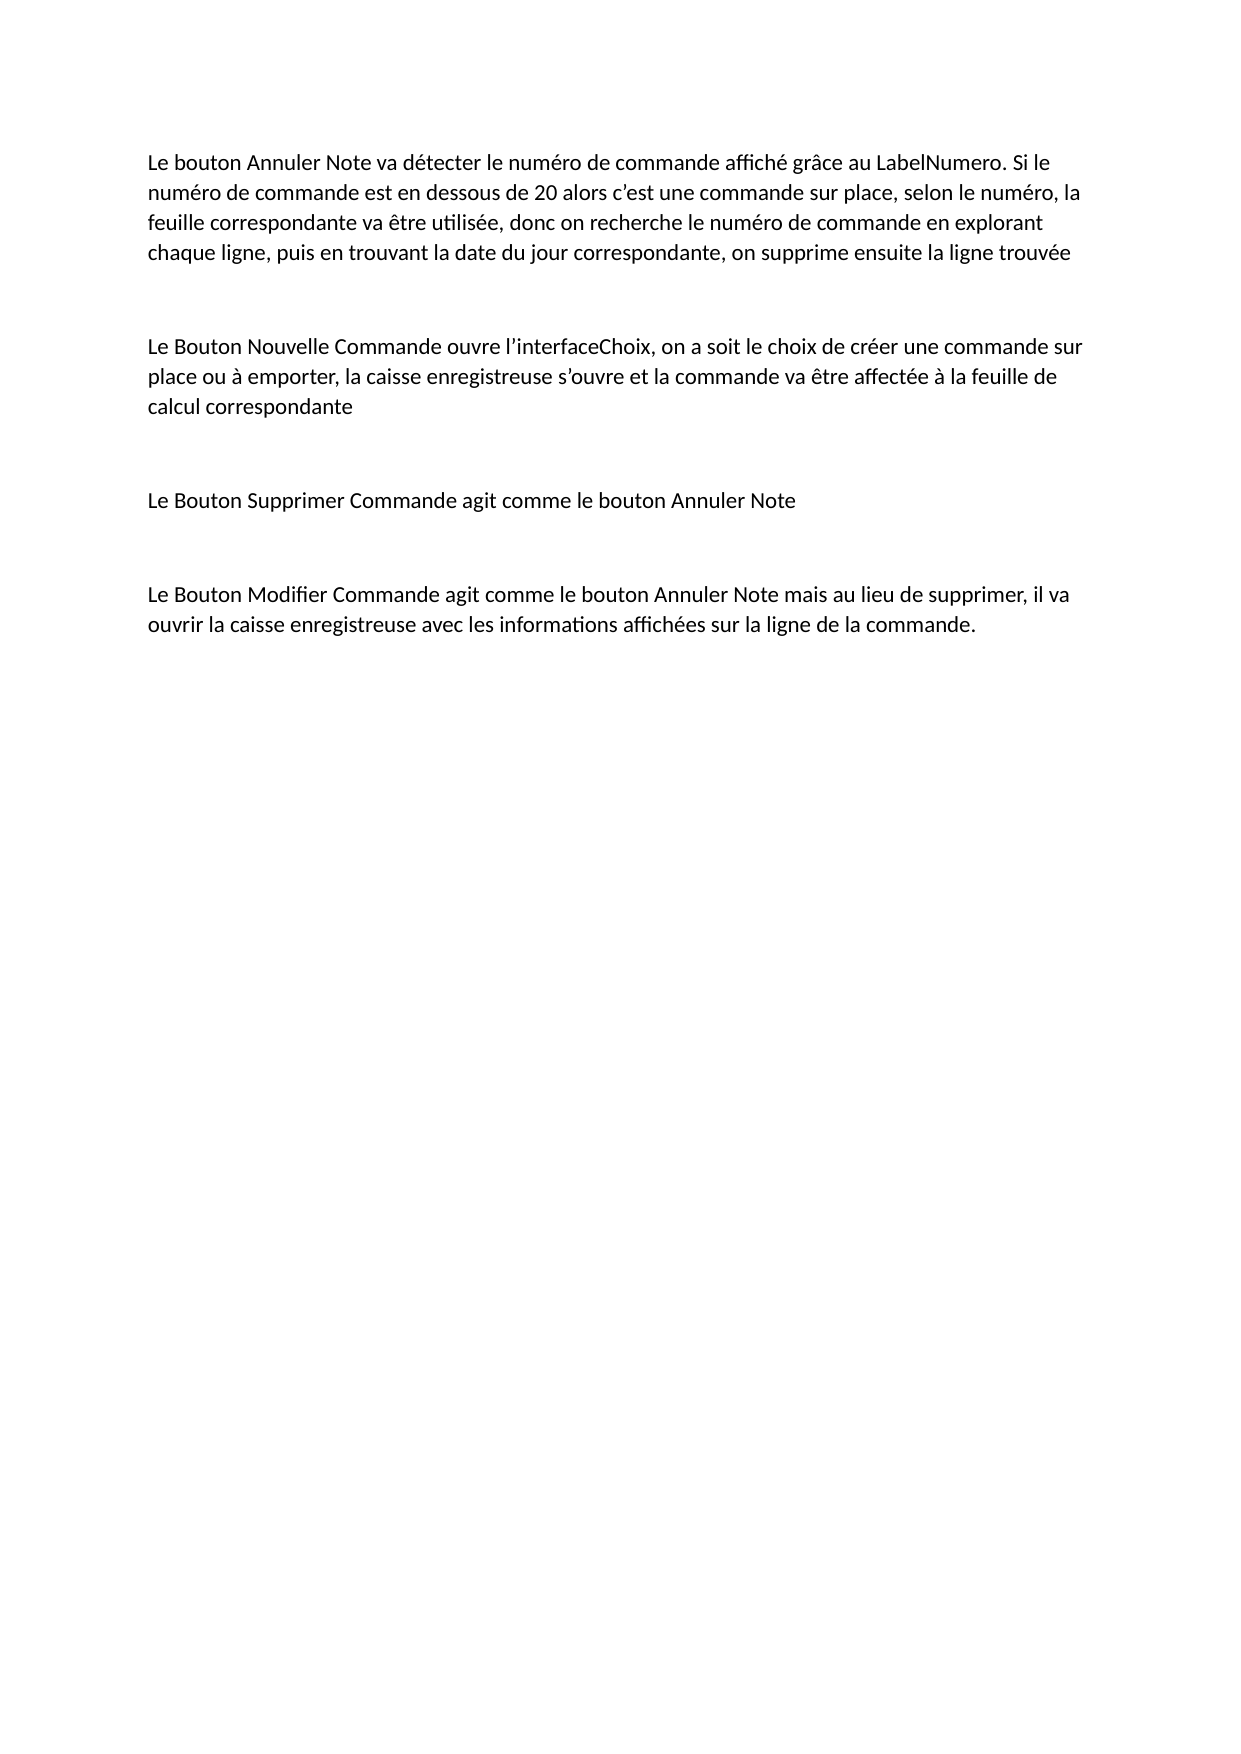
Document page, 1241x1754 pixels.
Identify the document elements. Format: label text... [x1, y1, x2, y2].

text Le Bouton Supprimer Commande agit comme le bouton Annuler Note [148, 486, 1093, 514]
text Le Bouton Nouvelle Commande ouvre l’interfaceChoix, on a soit le choix de créer une commande sur place ou à emporter, la caisse enregistreuse s’ouvre et la commande va être affectée à la feuille de calcul correspondante [148, 332, 1093, 420]
text Le Bouton Modifier Commande agit comme le bouton Annuler Note mais au lieu de supprimer, il va ouvrir la caisse enregistreuse avec les informations affichées sur la ligne de la commande. [148, 580, 1093, 638]
text Le bouton Annuler Note va détecter le numéro de commande affiché grâce au LabelNumero. Si le numéro de commande est en dessous de 20 alors c’est une commande sur place, selon le numéro, la feuille correspondante va être utilisée, donc on recherche le numéro de commande en explorant chaque ligne, puis en trouvant la date du jour correspondante, on supprime ensuite la ligne trouvée [148, 148, 1093, 266]
